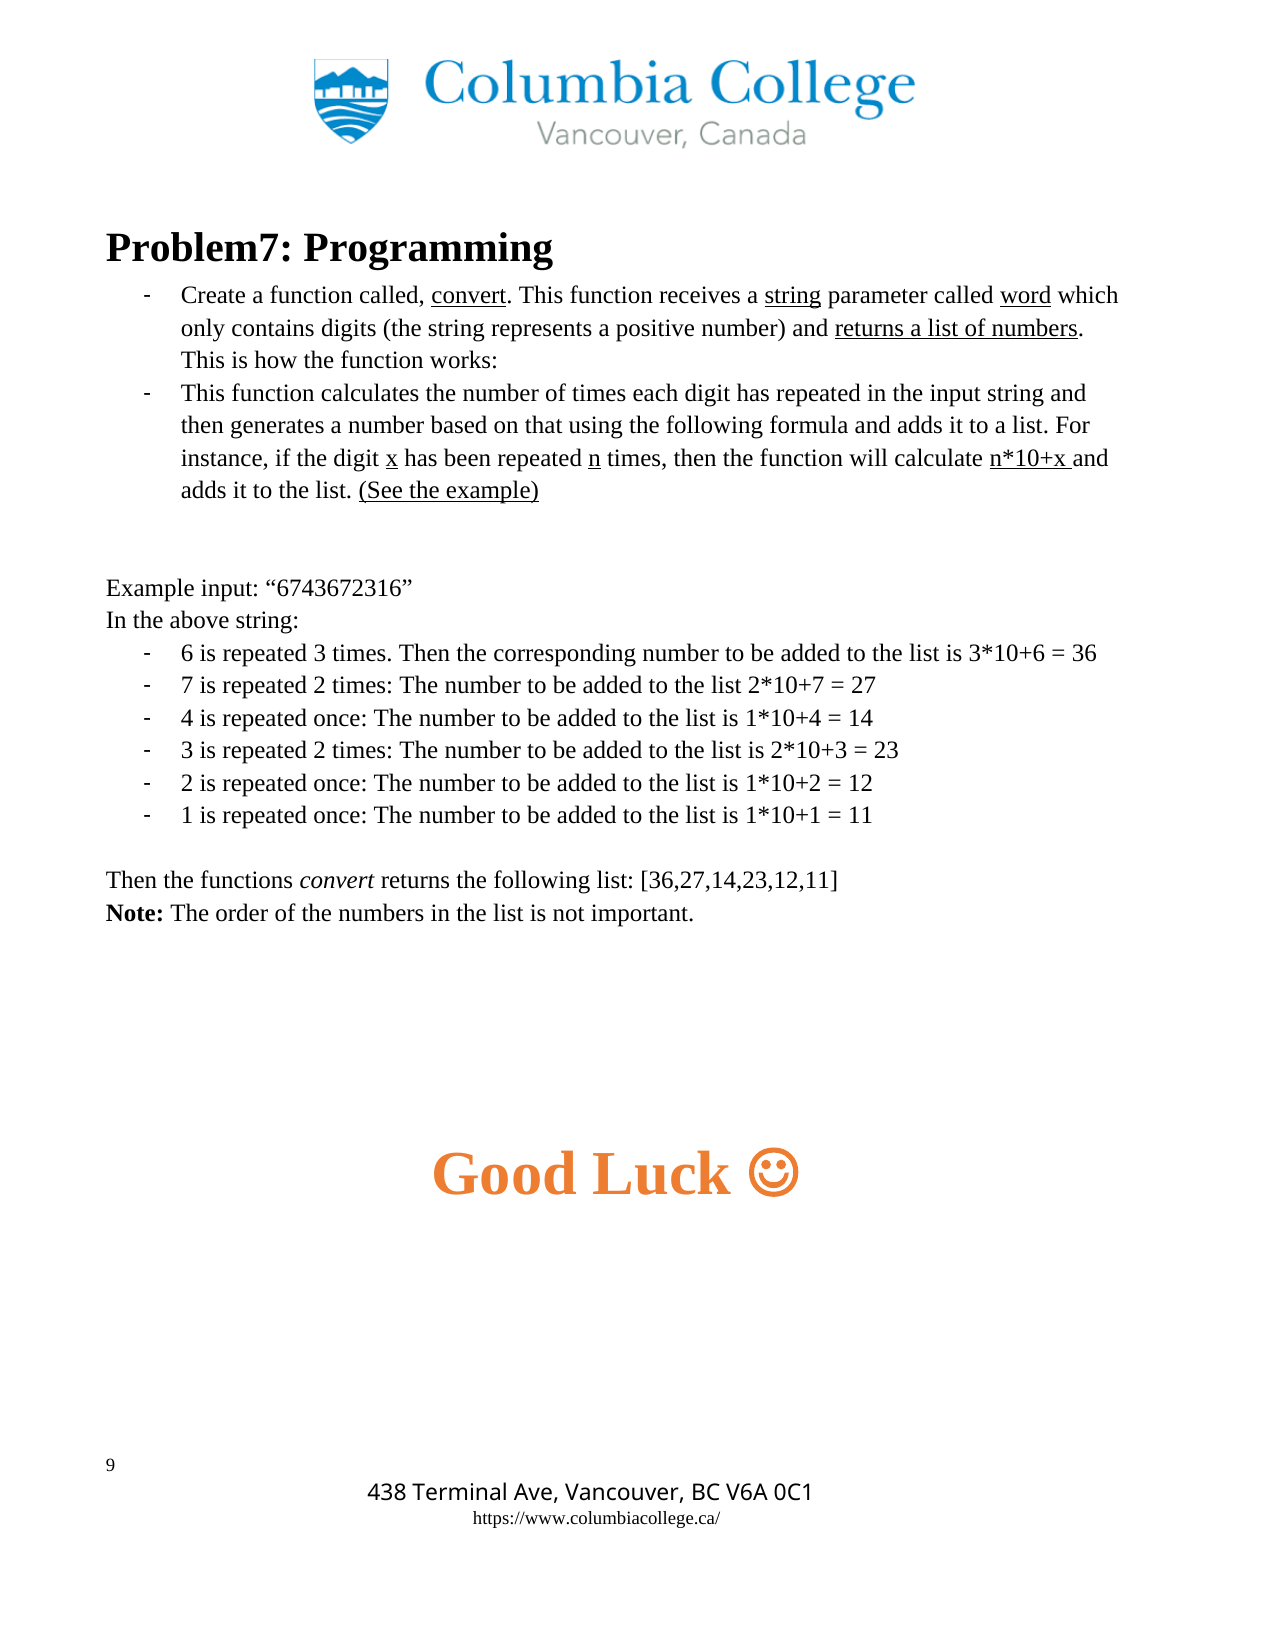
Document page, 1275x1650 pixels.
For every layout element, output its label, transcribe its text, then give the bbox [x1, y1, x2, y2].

list 4 is repeated once: The number to be added to the list is 1*10+4 = 14 [143, 701, 1125, 734]
list Create a function called, convert. This function receives a string parameter called word which only contains digits (the string represents a positive number) and returns a list of numbers. This is how the function works: [143, 279, 1125, 376]
list This function calculates the number of times each digit has repeated in the input string and then generates a number based on that using the following formula and adds it to a list. For instance, if the digit x has been repeated n times, then the function will calculate n*10+x and adds it to the list. (See the example) [143, 376, 1125, 506]
text Then the functions convert returns the following list: [36,27,14,23,12,11] [106, 864, 1125, 896]
text Problem7: Programming [106, 214, 1125, 279]
picture [314, 59, 917, 149]
list 2 is repeated once: The number to be added to the list is 1*10+2 = 12 [143, 766, 1125, 799]
list 7 is repeated 2 times: The number to be added to the list 2*10+7 = 27 [143, 669, 1125, 701]
text Note: The order of the numbers in the list is not important. [106, 896, 1125, 929]
text Example input: “6743672316” [106, 571, 1125, 604]
list 3 is repeated 2 times: The number to be added to the list is 2*10+3 = 23 [143, 734, 1125, 766]
text Good Luck [106, 1124, 1125, 1221]
text In the above string: [106, 604, 1125, 636]
list 6 is repeated 3 times. Then the corresponding number to be added to the list is 3*10+6 = 36 [143, 636, 1125, 669]
list 1 is repeated once: The number to be added to the list is 1*10+1 = 11 [143, 799, 1125, 831]
